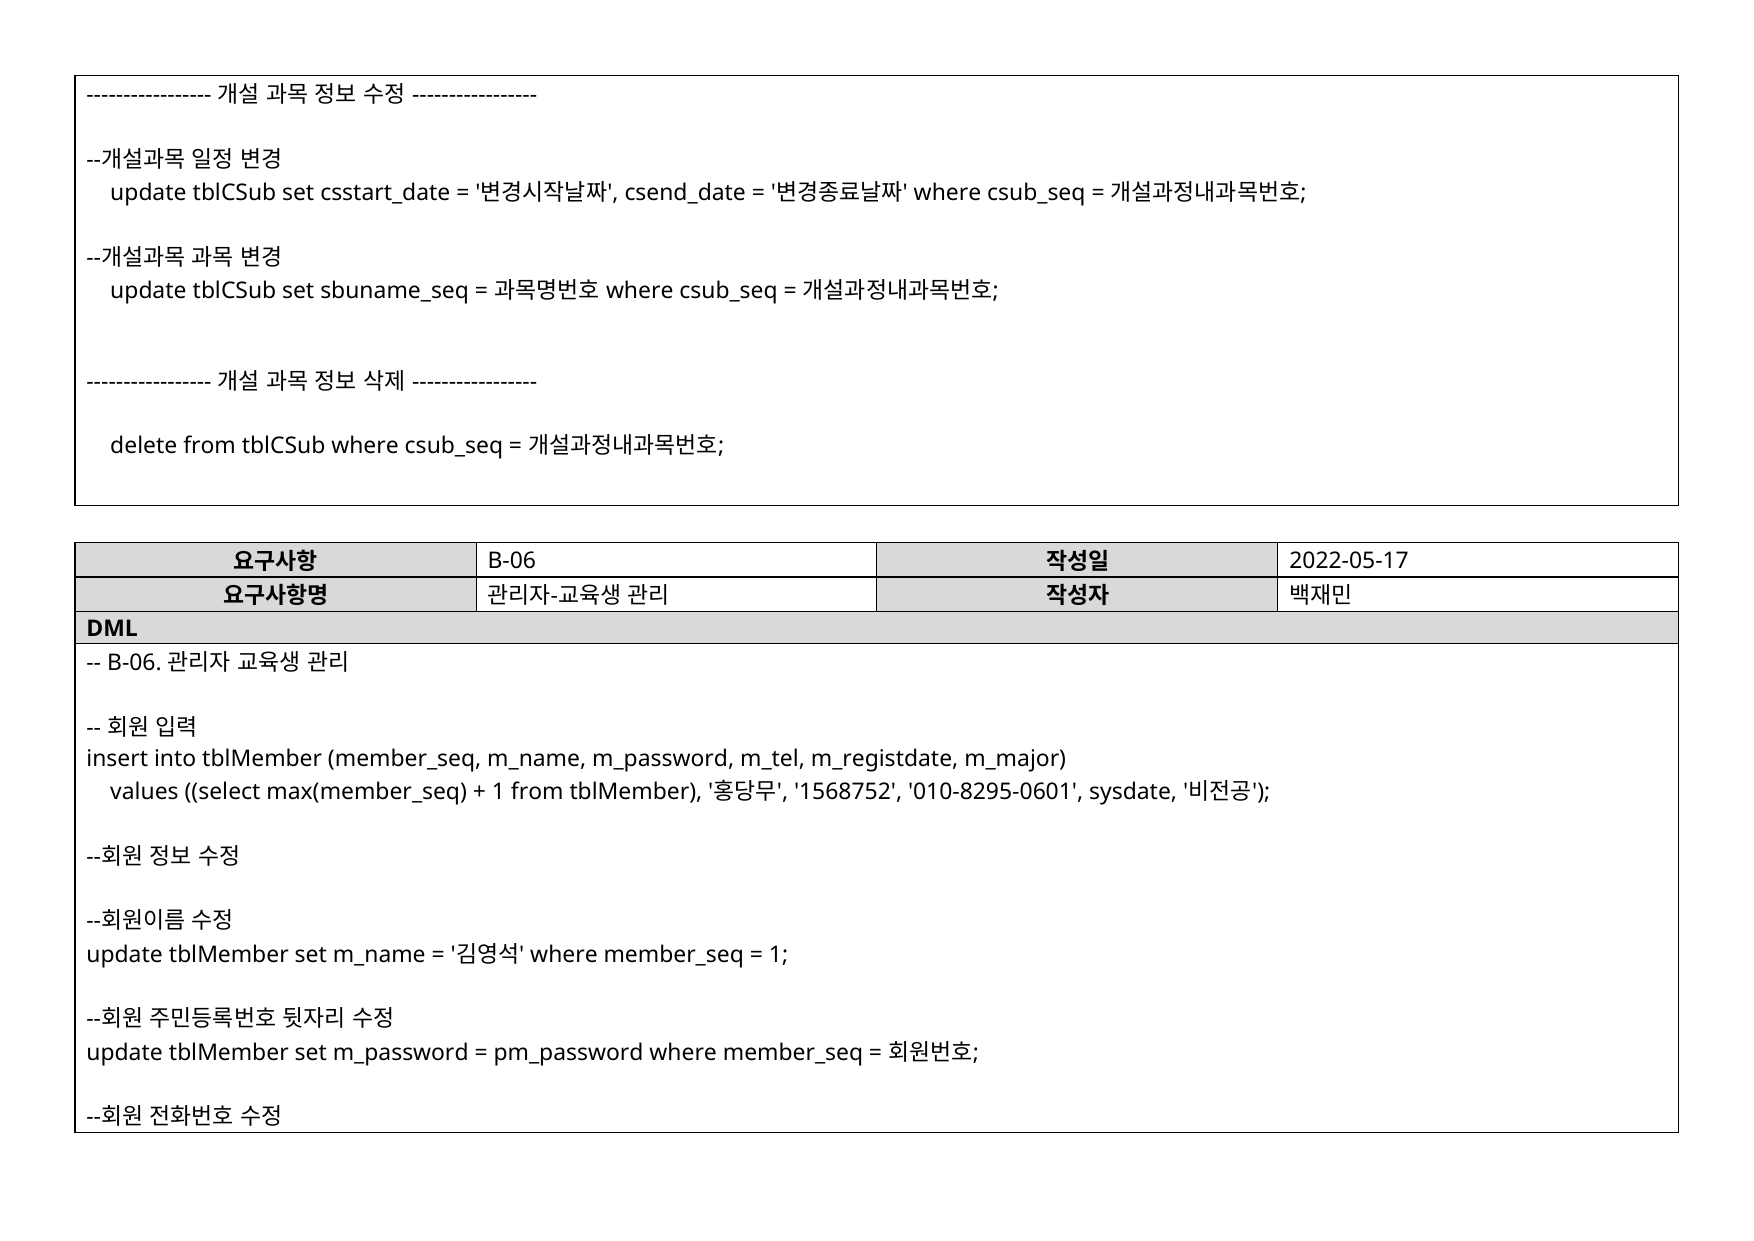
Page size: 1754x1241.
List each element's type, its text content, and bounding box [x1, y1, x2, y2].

table_header B-06 [477, 543, 876, 576]
table_cell DML [76, 612, 1678, 643]
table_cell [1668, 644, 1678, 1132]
table_cell 백재민 [1278, 578, 1678, 611]
table_header 작성일 [877, 543, 1277, 576]
table_header 요구사항 [76, 543, 476, 576]
table_cell 작성자 [877, 578, 1277, 611]
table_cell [76, 76, 1678, 505]
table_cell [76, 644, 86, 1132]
table_header 2022-05-17 [1278, 543, 1678, 576]
table_cell 요구사항명 [76, 578, 476, 611]
table_cell 관리자-교육생 관리 [477, 578, 876, 611]
